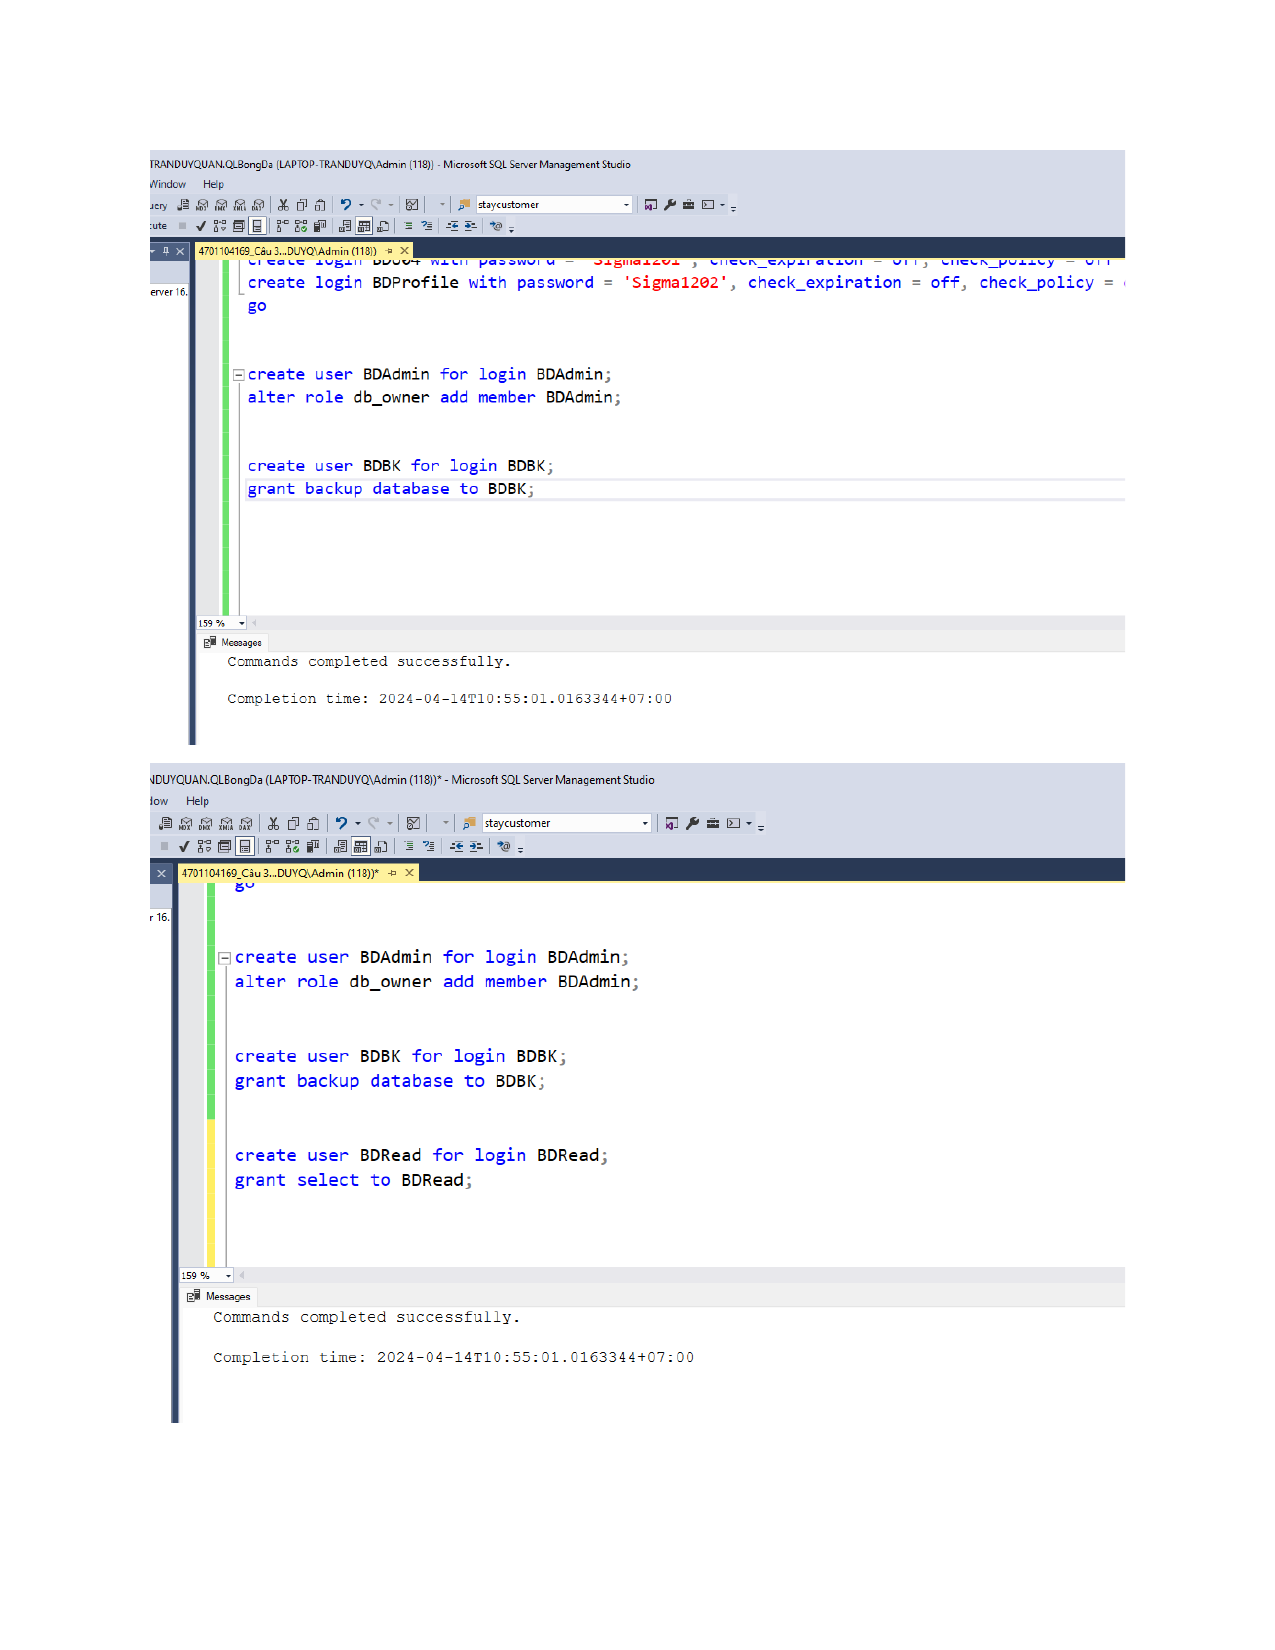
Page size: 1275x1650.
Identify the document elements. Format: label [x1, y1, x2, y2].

picture [150, 150, 1125, 745]
picture [150, 763, 1125, 1423]
